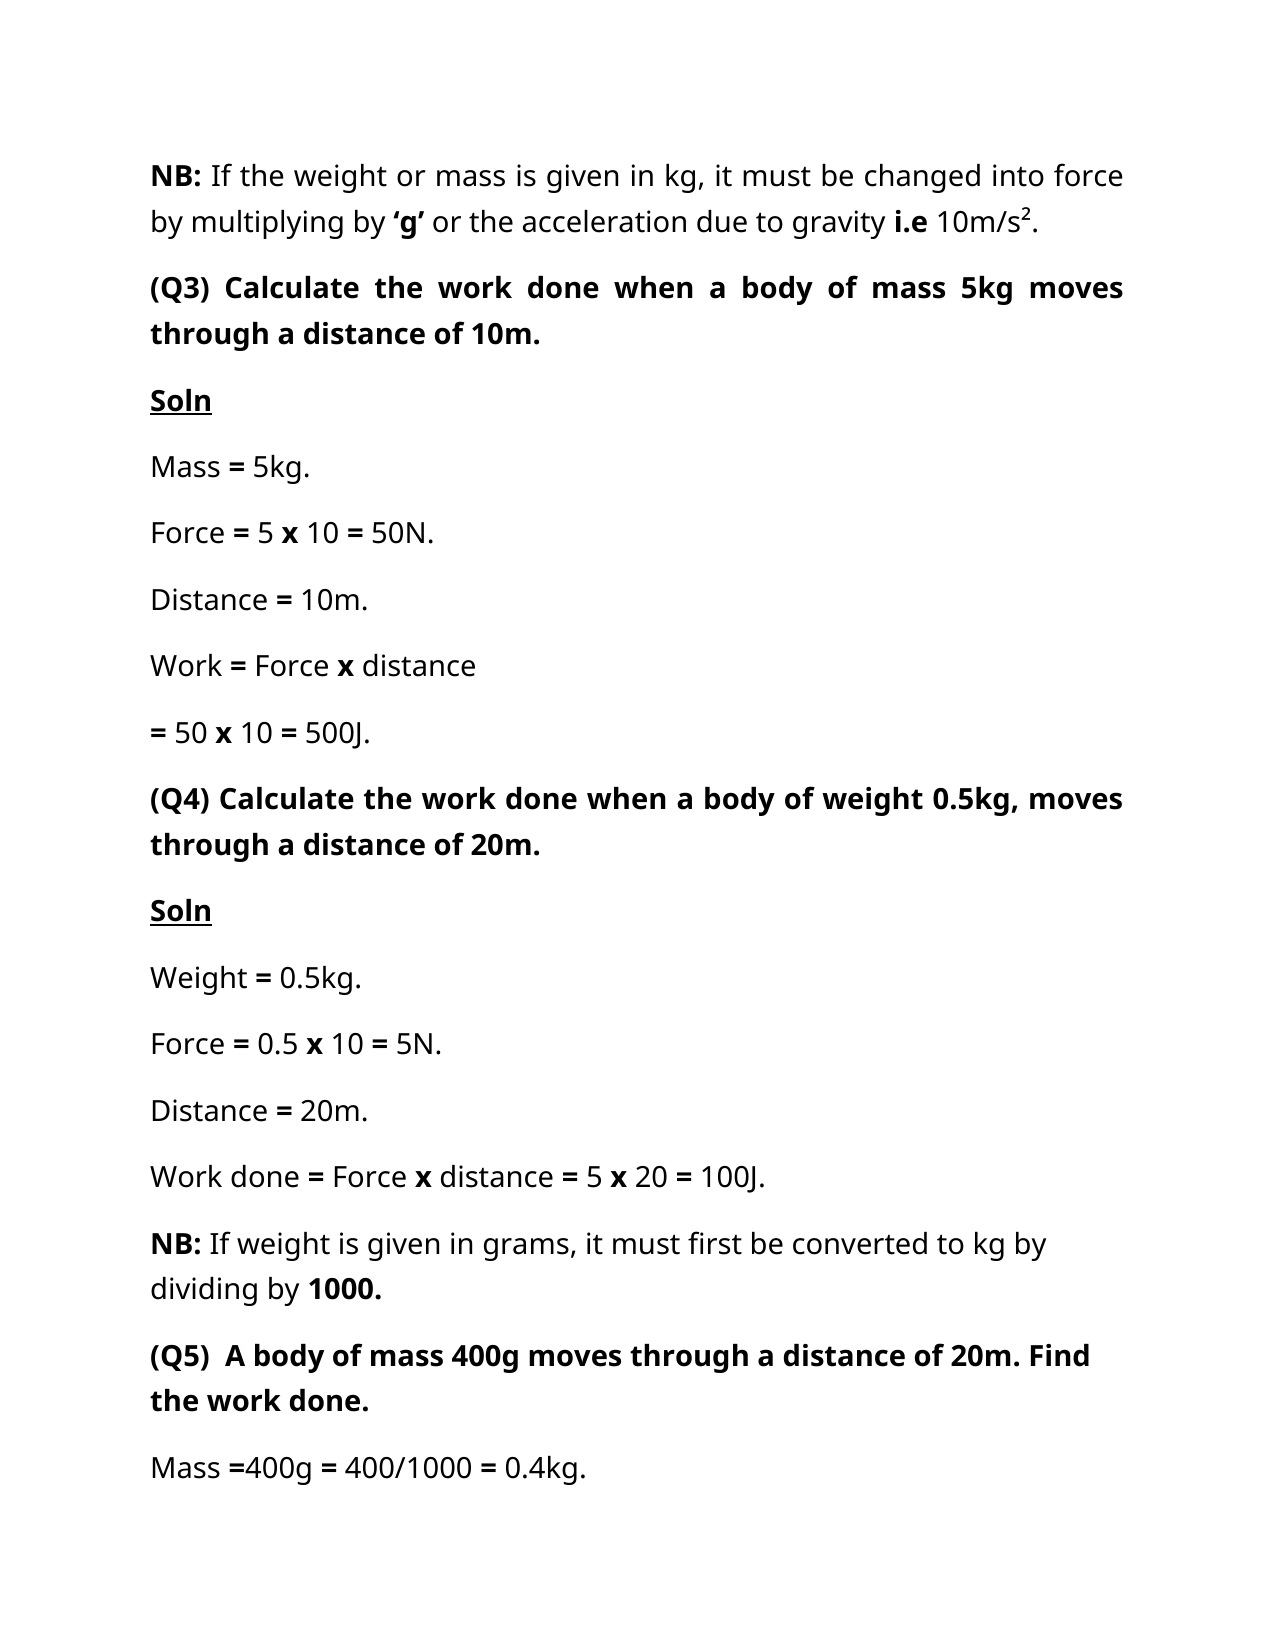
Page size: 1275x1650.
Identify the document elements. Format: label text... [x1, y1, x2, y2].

text (Q3) Calculate the work done when a body of mass 5kg moves through a distance of 10m. [150, 268, 1125, 353]
text Force = 5 x 10 = 50N. [150, 513, 1125, 552]
text Distance = 20m. [150, 1090, 1125, 1130]
text (Q5) A body of mass 400g moves through a distance of 20m. Find the work done. [150, 1335, 1125, 1420]
text NB: If the weight or mass is given in kg, it must be changed into force by multiplying by ‘g’ or the acceleration due to gravity i.e 10m/s². [150, 156, 1125, 241]
text Weight = 0.5kg. [150, 957, 1125, 997]
text Mass = 5kg. [150, 446, 1125, 486]
text Distance = 10m. [150, 579, 1125, 619]
text Soln [150, 380, 1125, 419]
text Mass =400g = 400/1000 = 0.4kg. [150, 1447, 1125, 1487]
text Work = Force x distance [150, 646, 1125, 685]
text (Q4) Calculate the work done when a body of weight 0.5kg, moves through a distance of 20m. [150, 779, 1125, 864]
text NB: If weight is given in grams, it must first be converted to kg by dividing by 1000. [150, 1223, 1125, 1308]
text = 50 x 10 = 500J. [150, 712, 1125, 752]
text Force = 0.5 x 10 = 5N. [150, 1024, 1125, 1063]
text Soln [150, 891, 1125, 930]
text Work done = Force x distance = 5 x 20 = 100J. [150, 1157, 1125, 1196]
